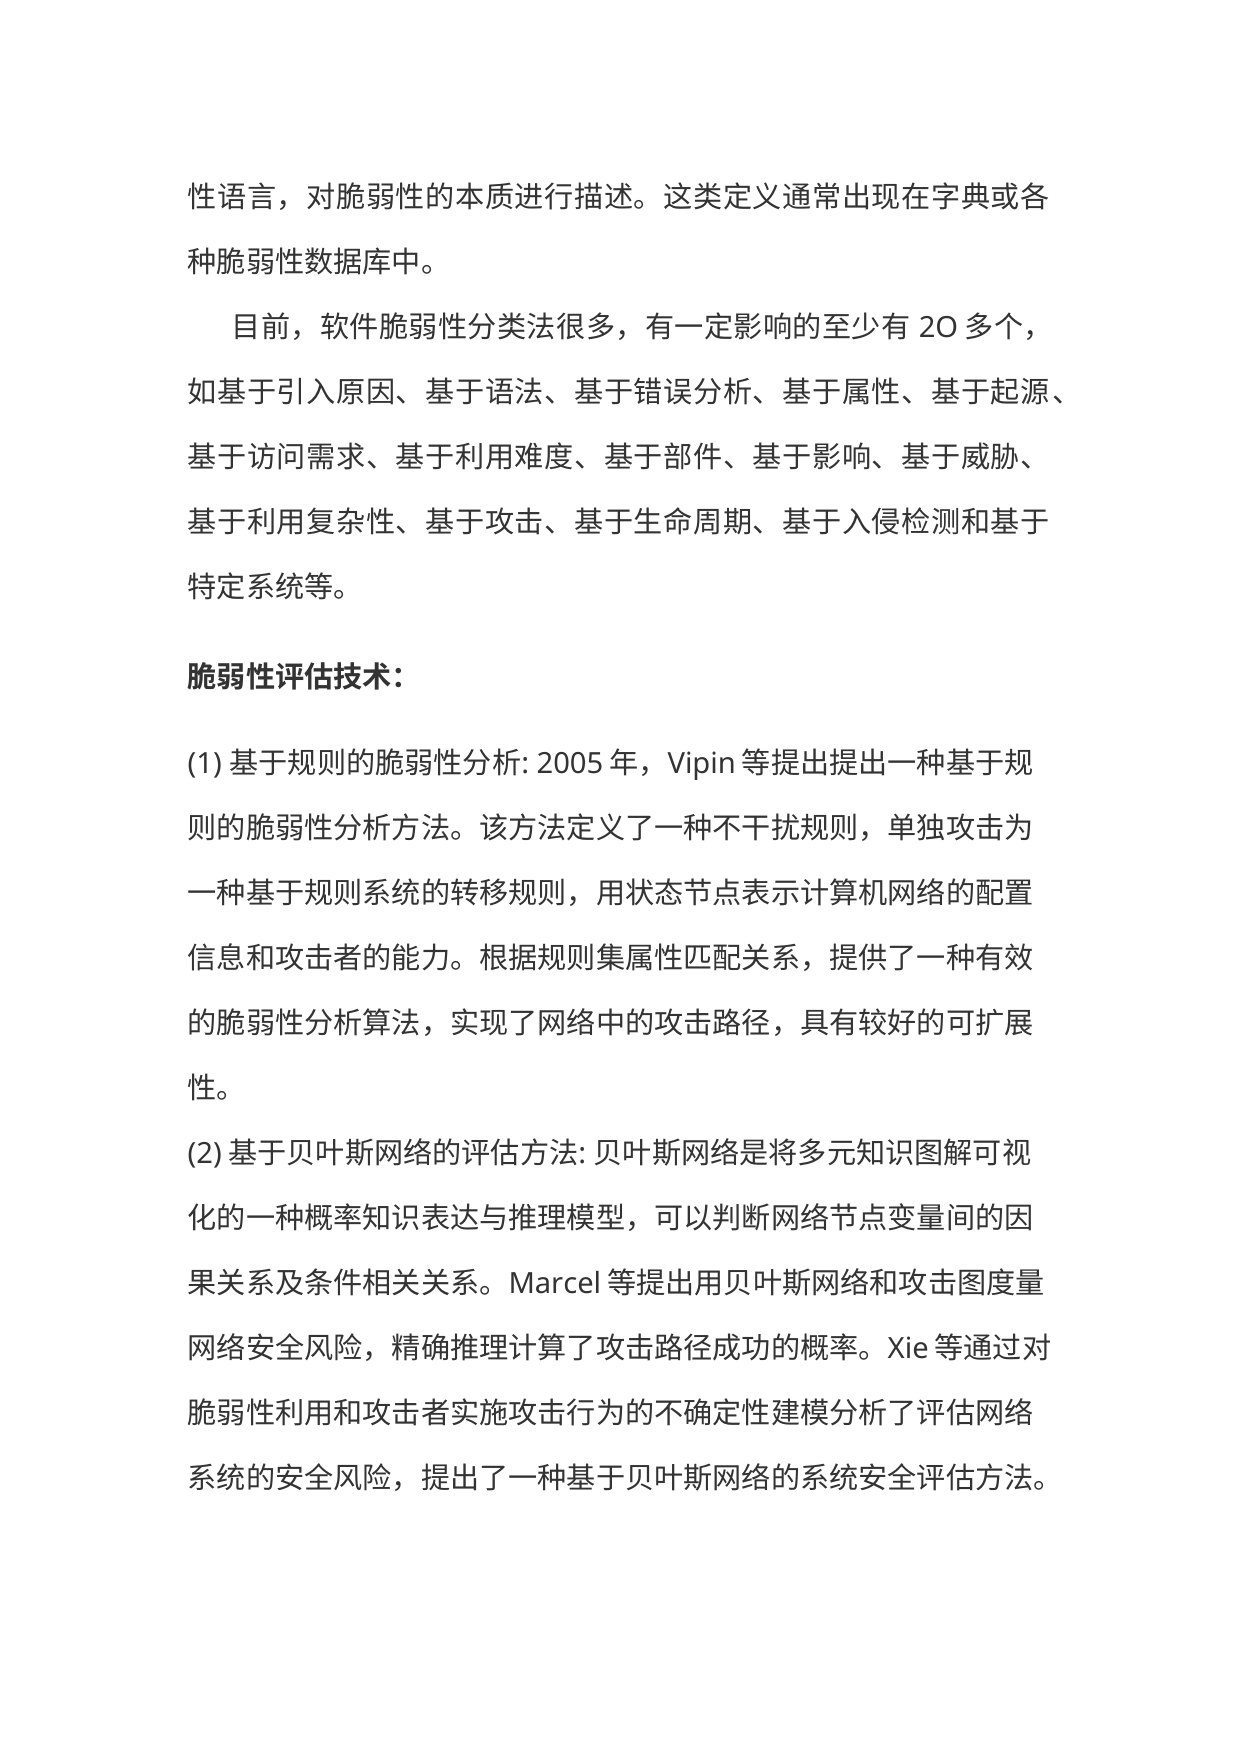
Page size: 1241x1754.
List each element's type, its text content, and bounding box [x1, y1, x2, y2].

text 脆弱性评估技术： [187, 642, 1053, 707]
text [187, 162, 1053, 292]
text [187, 1118, 1053, 1508]
text (1) 基于规则的脆弱性分析: 2005年，Vipin等提出提出一种基于规则的脆弱性分析方法。该方法定义了一种不干扰规则，单独攻击为一种基于规则系统的转移规则，用状态节点表示计算机网络的配置信息和攻击者的能力。根据规则集属性匹配关系，提供了一种有效的脆弱性分析算法，实现了网络中的攻击路径，具有较好的可扩展性。 [187, 728, 1053, 1118]
text 目前，软件脆弱性分类法很多，有一定影响的至少有2O多个，如基于引入原因、基于语法、基于错误分析、基于属性、基于起源、基于访问需求、基于利用难度、基于部件、基于影响、基于威胁、基于利用复杂性、基于攻击、基于生命周期、基于入侵检测和基于特定系统等。 [187, 292, 1053, 617]
